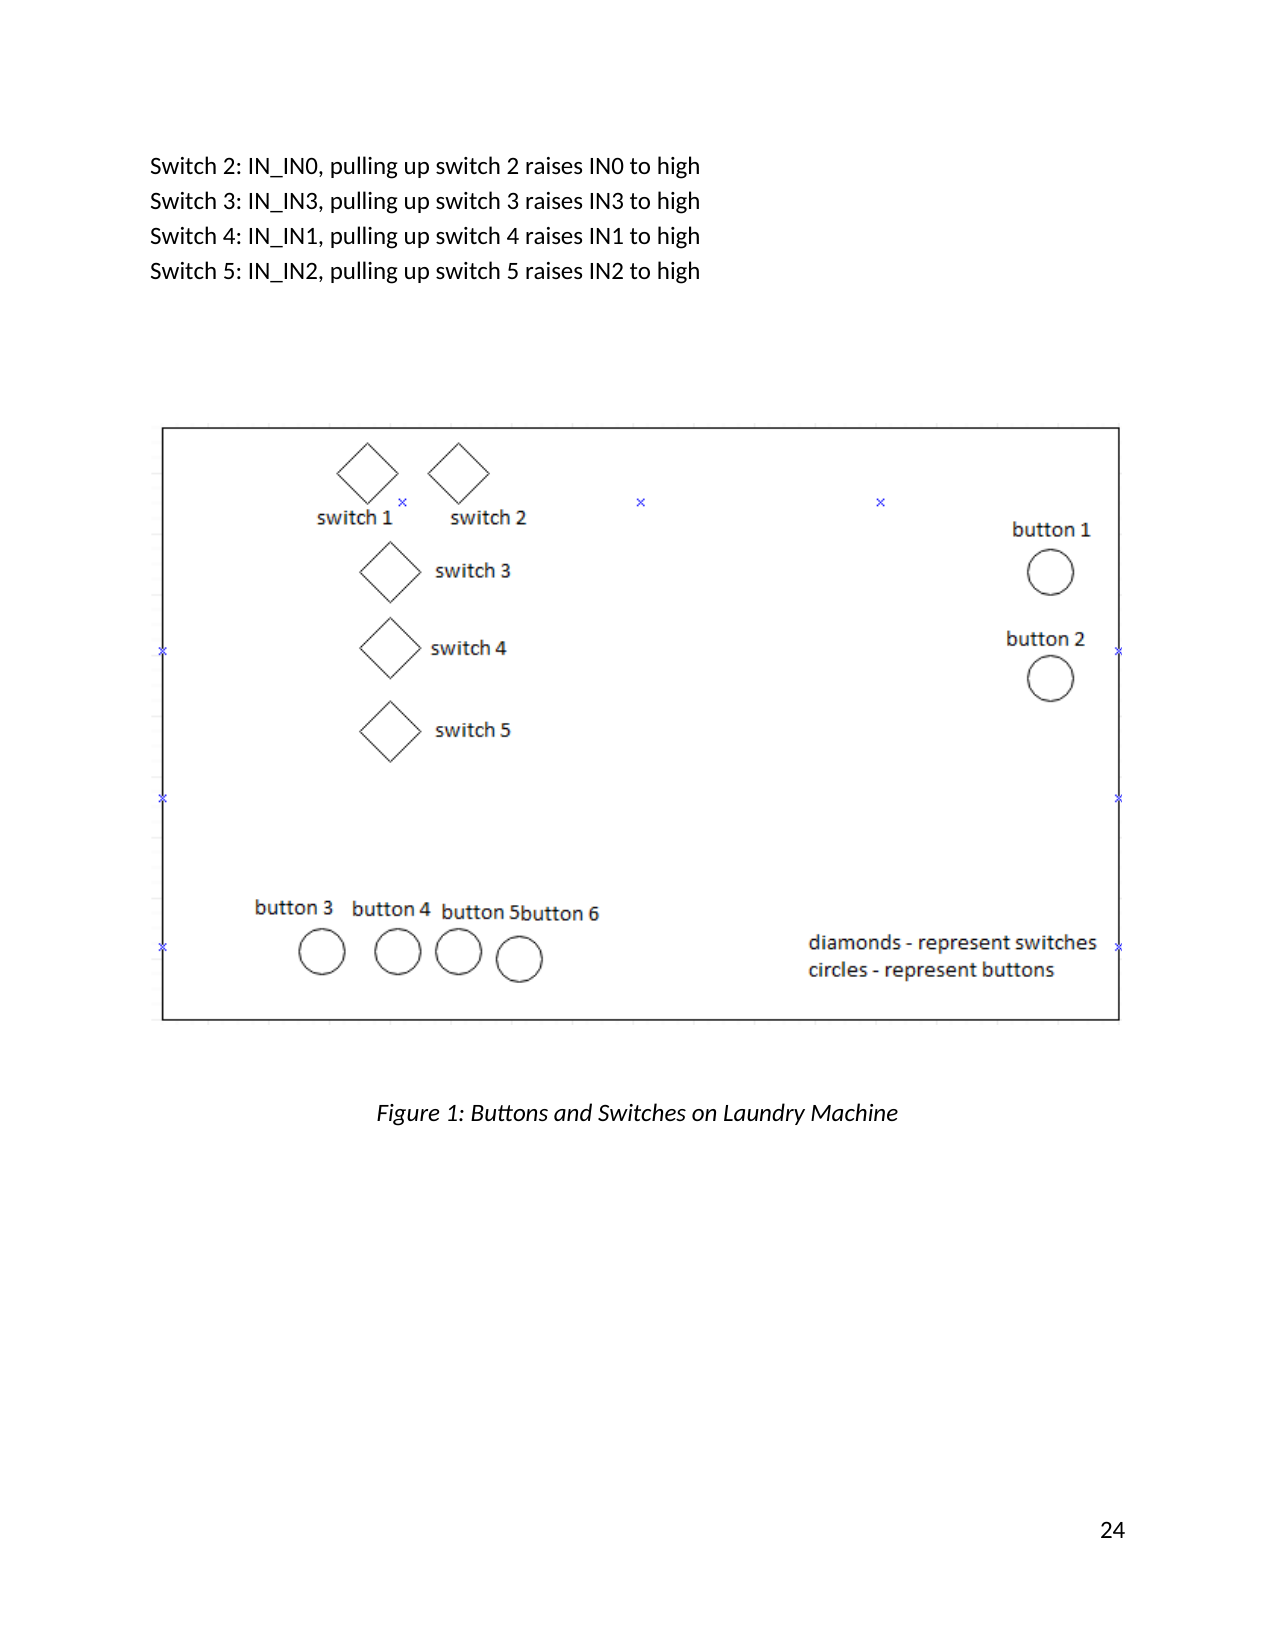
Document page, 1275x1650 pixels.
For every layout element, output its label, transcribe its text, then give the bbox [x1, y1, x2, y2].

text Switch 2: IN_IN0, pulling up switch 2 raises IN0 to high Switch 3: IN_IN3, pulling up switch 3 raises IN3 to high Switch 4: IN_IN1, pulling up switch 4 raises IN1 to high Switch 5: IN_IN2, pulling up switch 5 raises IN2 to high [150, 150, 1125, 286]
picture [150, 423, 1122, 1023]
